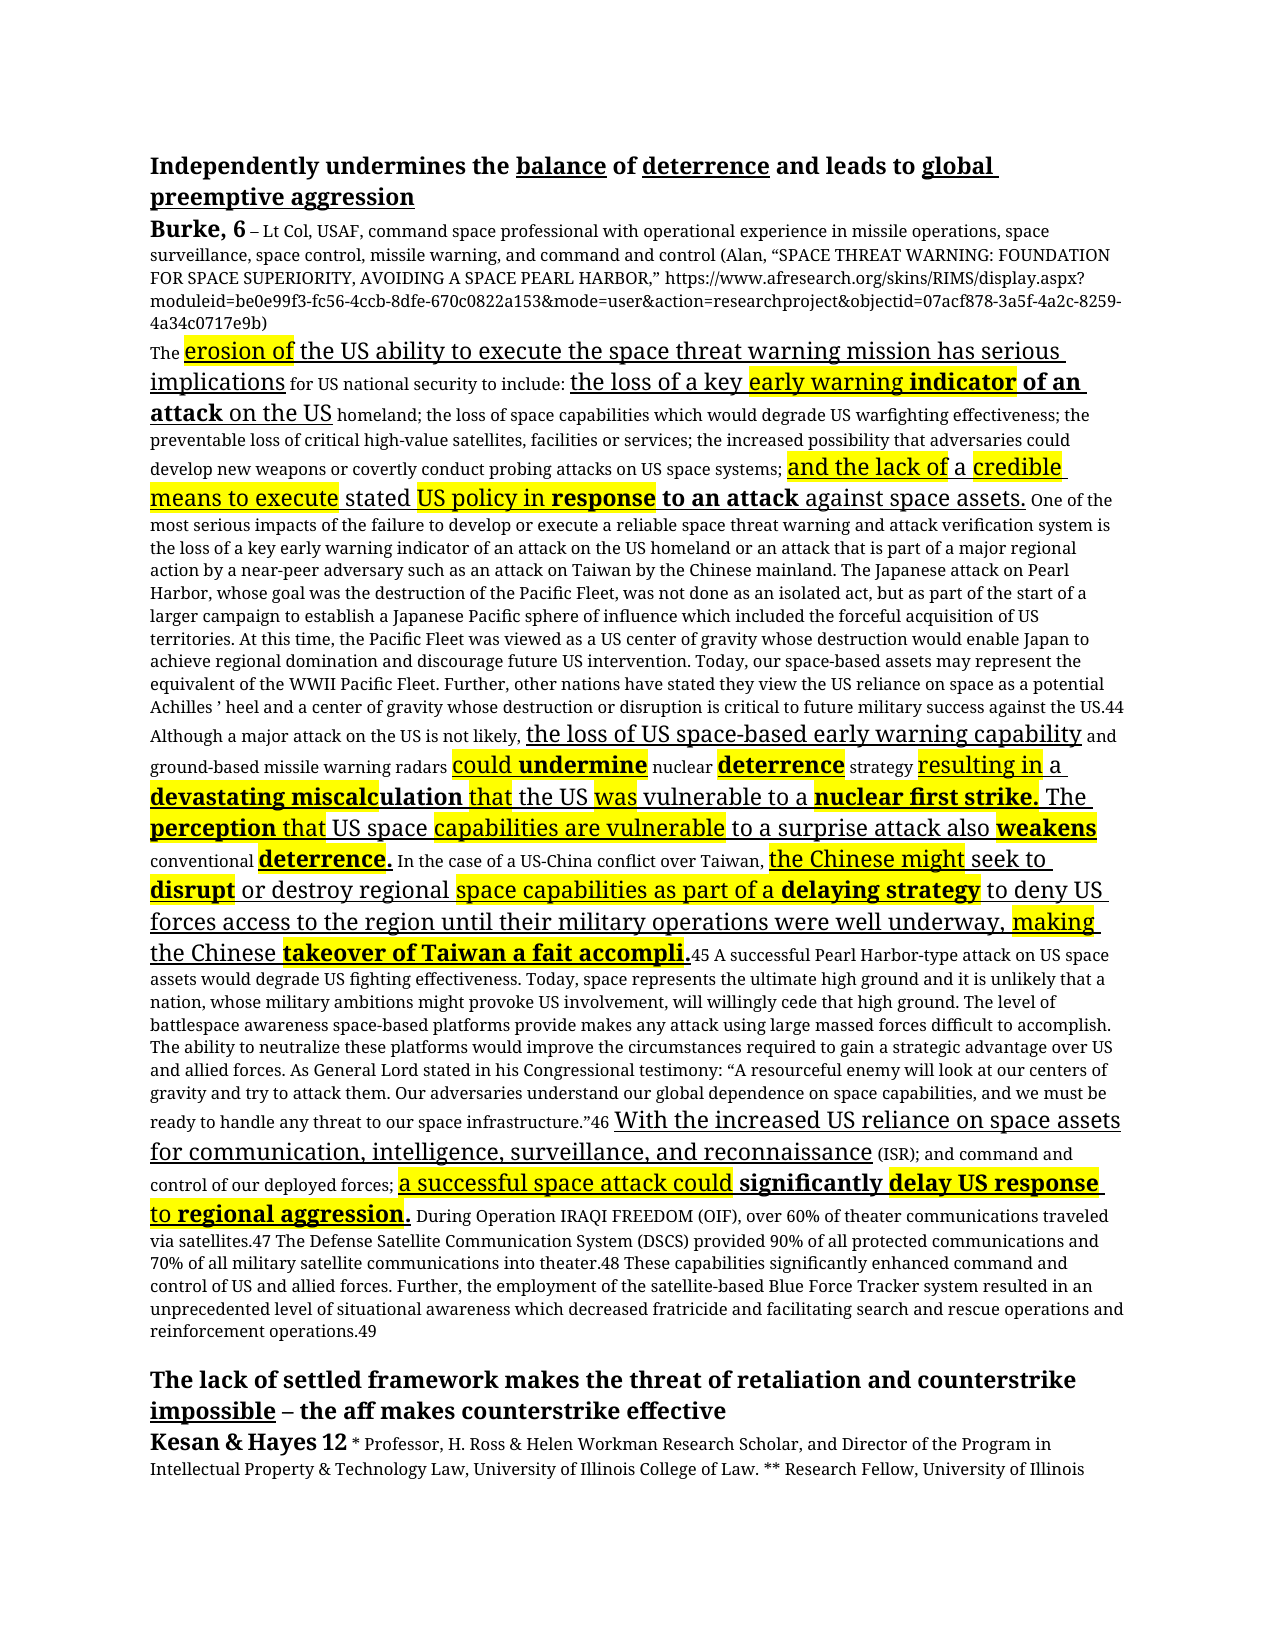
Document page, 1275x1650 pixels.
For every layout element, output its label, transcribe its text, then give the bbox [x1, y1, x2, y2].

text Burke, 6 – Lt Col, USAF, command space professional with operational experience in missile operations, space surveillance, space control, missile warning, and command and control (Alan, “SPACE THREAT WARNING: FOUNDATION FOR SPACE SUPERIORITY, AVOIDING A SPACE PEARL HARBOR,” https://www.afresearch.org/skins/RIMS/display.aspx?moduleid=be0e99f3-fc56-4ccb-8dfe-670c0822a153&mode=user&action=researchproject&objectid=07acf878-3a5f-4a2c-8259-4a34c0717e9b) [150, 212, 1125, 334]
subtitle The lack of settled framework makes the threat of retaliation and counterstrike impossible – the aff makes counterstrike effective [150, 1363, 1125, 1426]
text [150, 1426, 1125, 1480]
subtitle Independently undermines the balance of deterrence and leads to global preemptive aggression [150, 150, 1125, 212]
text The erosion of the US ability to execute the space threat warning mission has serious implications for US national security to include: the loss of a key early warning indicator of an attack on the US homeland; the loss of space capabilities which would degrade US warfighting effectiveness; the preventable loss of critical high-value satellites, facilities or services; the increased possibility that adversaries could develop new weapons or covertly conduct probing attacks on US space systems; and the lack of a credible means to execute stated US policy in response to an attack against space assets. One of the most serious impacts of the failure to develop or execute a reliable space threat warning and attack verification system is the loss of a key early warning indicator of an attack on the US homeland or an attack that is part of a major regional action by a near-peer adversary such as an attack on Taiwan by the Chinese mainland. The Japanese attack on Pearl Harbor, whose goal was the destruction of the Pacific Fleet, was not done as an isolated act, but as part of the start of a larger campaign to establish a Japanese Pacific sphere of influence which included the forceful acquisition of US territories. At this time, the Pacific Fleet was viewed as a US center of gravity whose destruction would enable Japan to achieve regional domination and discourage future US intervention. Today, our space-based assets may represent the equivalent of the WWII Pacific Fleet. Further, other nations have stated they view the US reliance on space as a potential Achilles ’ heel and a center of gravity whose destruction or disruption is critical to future military success against the US.44 Although a major attack on the US is not likely, the loss of US space-based early warning capability and ground-based missile warning radars could undermine nuclear deterrence strategy resulting in a devastating miscalculation that the US was vulnerable to a nuclear first strike. The perception that US space capabilities are vulnerable to a surprise attack also weakens conventional deterrence. In the case of a US-China conflict over Taiwan, the Chinese might seek to disrupt or destroy regional space capabilities as part of a delaying strategy to deny US forces access to the region until their military operations were well underway, making the Chinese takeover of Taiwan a fait accompli.45 A successful Pearl Harbor-type attack on US space assets would degrade US fighting effectiveness. Today, space represents the ultimate high ground and it is unlikely that a nation, whose military ambitions might provoke US involvement, will willingly cede that high ground. The level of battlespace awareness space-based platforms provide makes any attack using large massed forces difficult to accomplish. The ability to neutralize these platforms would improve the circumstances required to gain a strategic advantage over US and allied forces. As General Lord stated in his Congressional testimony: “A resourceful enemy will look at our centers of gravity and try to attack them. Our adversaries understand our global dependence on space capabilities, and we must be ready to handle any threat to our space infrastructure.”46 With the increased US reliance on space assets for communication, intelligence, surveillance, and reconnaissance (ISR); and command and control of our deployed forces; a successful space attack could significantly delay US response to regional aggression. During Operation IRAQI FREEDOM (OIF), over 60% of theater communications traveled via satellites.47 The Defense Satellite Communication System (DSCS) provided 90% of all protected communications and 70% of all military satellite communications into theater.48 These capabilities significantly enhanced command and control of US and allied forces. Further, the employment of the satellite-based Blue Force Tracker system resulted in an unprecedented level of situational awareness which decreased fratricide and facilitating search and rescue operations and reinforcement operations.49 [150, 334, 1125, 1343]
